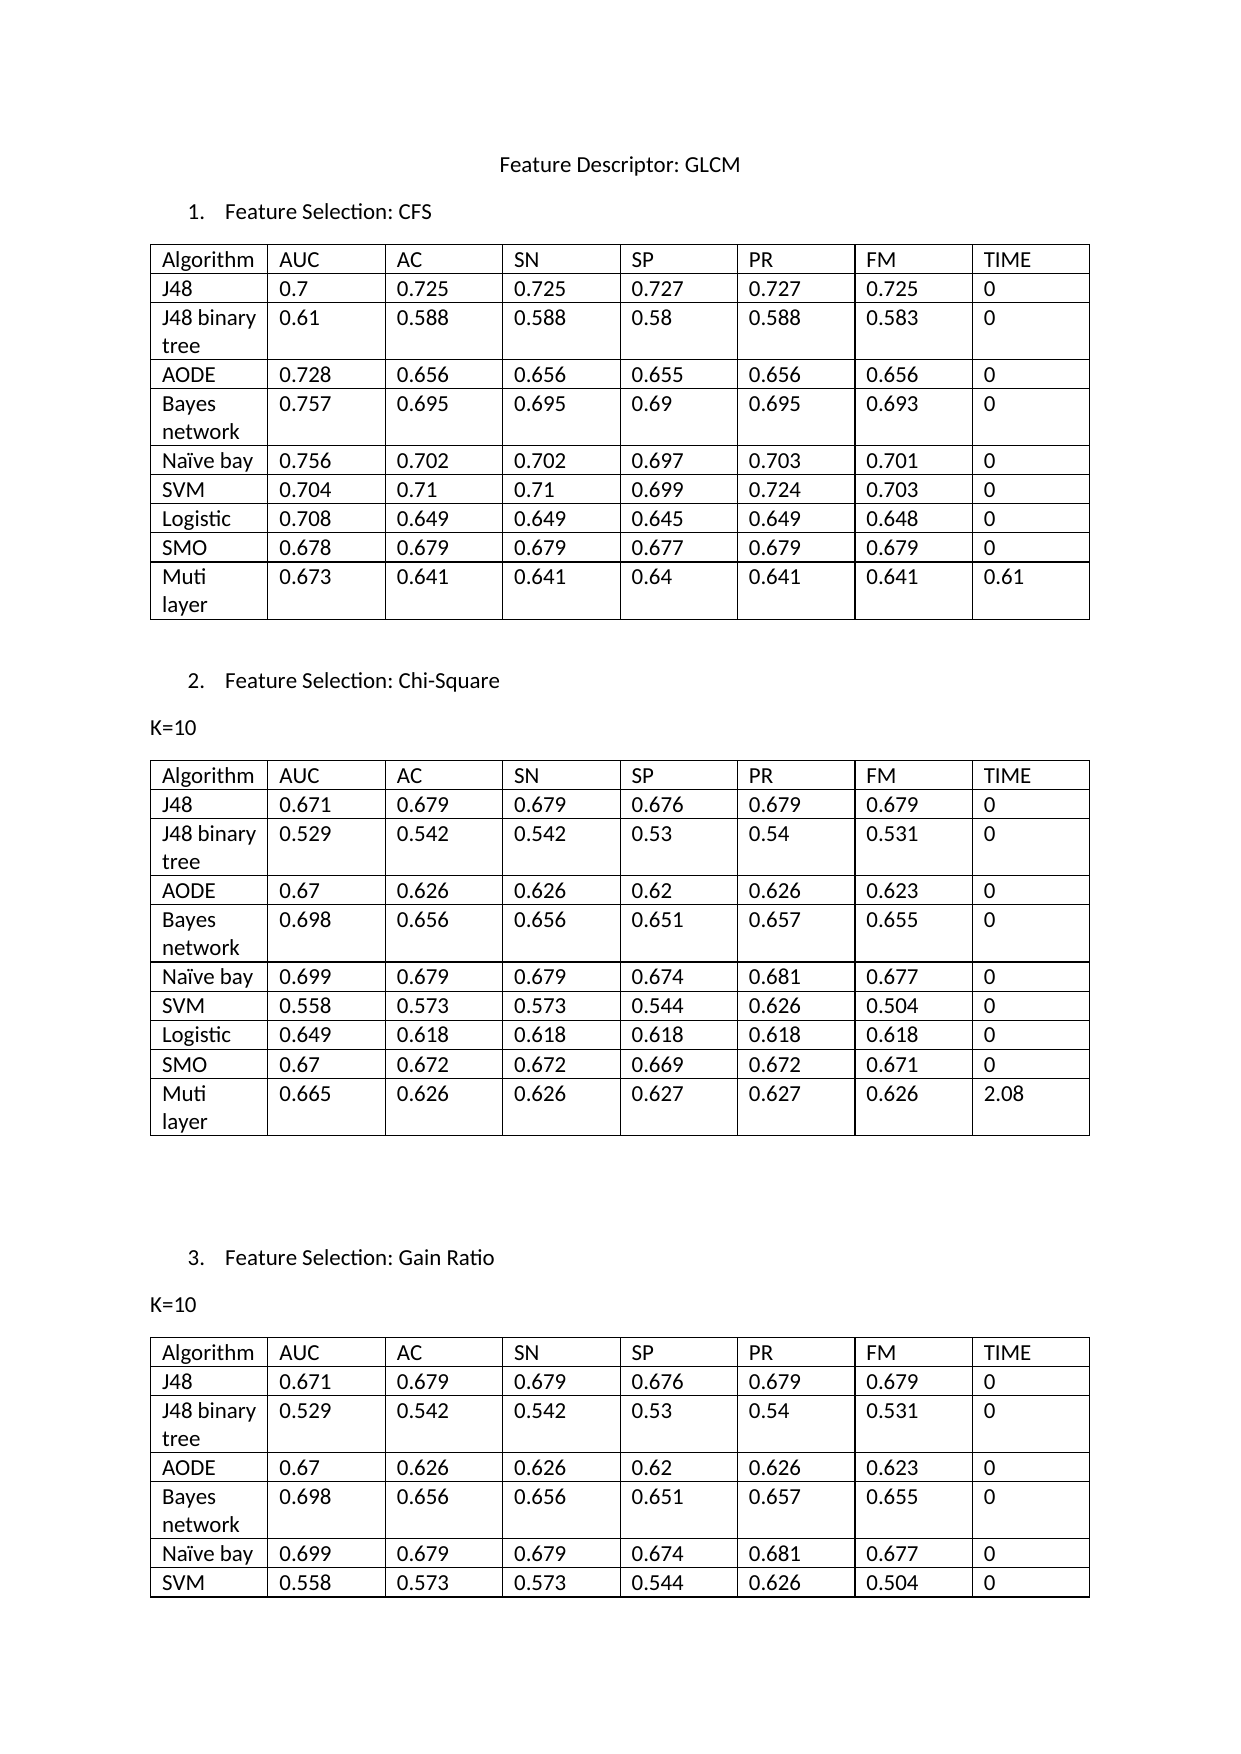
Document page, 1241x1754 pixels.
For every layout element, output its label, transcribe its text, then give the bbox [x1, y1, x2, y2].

table_cell 0.641 [386, 563, 502, 618]
table_cell 0.62 [621, 1453, 737, 1481]
table_cell 0.641 [503, 563, 620, 618]
table_cell 0.651 [621, 1482, 737, 1538]
table_cell 0.679 [503, 790, 620, 818]
table_header TIME [973, 761, 1089, 789]
table_cell 0.727 [621, 274, 737, 302]
table_cell 2.08 [973, 1079, 1089, 1135]
table_cell 0.677 [856, 1539, 972, 1567]
table_cell Naïve bay [151, 446, 267, 474]
table_cell AODE [151, 360, 267, 388]
table_cell 0.679 [386, 1367, 502, 1395]
table_cell 0.504 [856, 992, 972, 1019]
table_cell 0.649 [503, 504, 620, 532]
table_header FM [856, 1338, 972, 1366]
table_cell 0.724 [738, 475, 854, 503]
table_cell 0 [973, 876, 1089, 904]
table_header AUC [268, 761, 385, 789]
table_cell 0.656 [386, 1482, 502, 1538]
table_cell 0.655 [856, 1482, 972, 1538]
table_cell 0.677 [621, 533, 737, 561]
table_cell 0 [973, 446, 1089, 474]
table_cell Logistic [151, 504, 267, 532]
table_cell Muti layer [151, 563, 267, 618]
table_cell 0.53 [621, 819, 737, 875]
table_cell 0 [973, 1367, 1089, 1395]
table_cell SVM [151, 992, 267, 1019]
table_cell 0.626 [738, 1453, 854, 1481]
table_cell 0.641 [738, 563, 854, 618]
table_cell SVM [151, 475, 267, 503]
table_cell 0.757 [268, 389, 385, 445]
table_cell 0.542 [503, 1396, 620, 1452]
table_cell 0.67 [268, 1050, 385, 1078]
table_cell 0.671 [268, 790, 385, 818]
table_cell 0.61 [268, 303, 385, 359]
table_cell 0 [973, 389, 1089, 445]
table_cell 0.67 [268, 1453, 385, 1481]
table_cell 0.656 [503, 1482, 620, 1538]
table_cell 0.679 [503, 1367, 620, 1395]
table_cell 0.7 [268, 274, 385, 302]
table_cell 0 [973, 905, 1089, 961]
table_cell 0.676 [621, 790, 737, 818]
table_header AC [386, 761, 502, 789]
table_cell 0.626 [503, 876, 620, 904]
table_cell 0 [973, 963, 1089, 991]
table_cell 0.61 [973, 563, 1089, 618]
table_cell 0 [973, 475, 1089, 503]
table_cell 0.649 [268, 1021, 385, 1049]
table_cell 0.656 [738, 360, 854, 388]
table_cell 0.681 [738, 963, 854, 991]
table_cell 0.756 [268, 446, 385, 474]
table_cell 0.627 [621, 1079, 737, 1135]
table_cell 0.71 [503, 475, 620, 503]
table_cell 0.588 [738, 303, 854, 359]
table_cell AODE [151, 1453, 267, 1481]
table_cell 0.531 [856, 1396, 972, 1452]
table_cell SMO [151, 533, 267, 561]
table_cell 0.676 [621, 1367, 737, 1395]
table_cell 0.678 [268, 533, 385, 561]
table_cell 0.674 [621, 963, 737, 991]
table_cell 0.529 [268, 1396, 385, 1452]
table_cell 0.626 [503, 1453, 620, 1481]
table_cell 0.679 [386, 533, 502, 561]
table_cell 0 [973, 992, 1089, 1019]
table_cell 0.702 [386, 446, 502, 474]
table_cell 0.656 [386, 905, 502, 961]
table_cell 0 [973, 1568, 1089, 1596]
table_cell 0 [973, 274, 1089, 302]
table_cell 0.657 [738, 1482, 854, 1538]
table_cell 0.695 [386, 389, 502, 445]
table_cell 0.728 [268, 360, 385, 388]
table_cell 0.679 [856, 533, 972, 561]
table_cell 0.71 [386, 475, 502, 503]
table_cell 0.627 [738, 1079, 854, 1135]
table_cell 0 [973, 303, 1089, 359]
table_cell 0.544 [621, 992, 737, 1019]
table_cell 0 [973, 1021, 1089, 1049]
table_cell 0.583 [856, 303, 972, 359]
table_cell 0.573 [386, 992, 502, 1019]
table_header SN [503, 1338, 620, 1366]
table_cell 0.677 [856, 963, 972, 991]
table_cell AODE [151, 876, 267, 904]
table_cell 0.701 [856, 446, 972, 474]
table_cell J48 binary tree [151, 1396, 267, 1452]
table_cell 0.697 [621, 446, 737, 474]
table_cell J48 [151, 790, 267, 818]
table_header SP [621, 1338, 737, 1366]
table_cell 0.671 [856, 1050, 972, 1078]
table_cell 0.588 [503, 303, 620, 359]
table_cell 0.679 [738, 790, 854, 818]
table_cell 0 [973, 360, 1089, 388]
table_cell Naïve bay [151, 1539, 267, 1567]
text Feature Descriptor: GLCM [150, 150, 1090, 178]
table_cell 0 [973, 1050, 1089, 1078]
table_cell 0.725 [503, 274, 620, 302]
table_cell 0.699 [268, 1539, 385, 1567]
table_cell 0.679 [386, 963, 502, 991]
table_cell 0.698 [268, 1482, 385, 1538]
table_cell 0.672 [503, 1050, 620, 1078]
table_header PR [738, 1338, 854, 1366]
table_header AUC [268, 1338, 385, 1366]
table_cell 0.69 [621, 389, 737, 445]
table_cell 0.67 [268, 876, 385, 904]
table_cell J48 [151, 1367, 267, 1395]
table_cell 0.649 [386, 504, 502, 532]
table_cell 0.657 [738, 905, 854, 961]
table_cell 0.702 [503, 446, 620, 474]
table_cell 0 [973, 1396, 1089, 1452]
table_cell 0 [973, 1453, 1089, 1481]
table_cell 0.573 [503, 1568, 620, 1596]
table_cell 0.704 [268, 475, 385, 503]
table_cell 0.695 [503, 389, 620, 445]
table_cell 0.725 [856, 274, 972, 302]
table_cell 0.623 [856, 1453, 972, 1481]
table_cell 0 [973, 1482, 1089, 1538]
table_cell 0.679 [386, 1539, 502, 1567]
table_cell 0.679 [503, 963, 620, 991]
text K=10 [150, 713, 1090, 741]
table_cell 0.62 [621, 876, 737, 904]
table_cell 0.695 [738, 389, 854, 445]
table_header Algorithm [151, 245, 267, 273]
table_cell Bayes network [151, 1482, 267, 1538]
table_cell 0.673 [268, 563, 385, 618]
table_cell 0.656 [856, 360, 972, 388]
table_cell 0.618 [856, 1021, 972, 1049]
table_header TIME [973, 245, 1089, 273]
table_cell 0.542 [503, 819, 620, 875]
table_cell 0 [973, 790, 1089, 818]
table_cell 0.626 [503, 1079, 620, 1135]
table_cell Logistic [151, 1021, 267, 1049]
table_header Algorithm [151, 761, 267, 789]
table_cell 0.618 [621, 1021, 737, 1049]
table_header PR [738, 761, 854, 789]
table_cell 0.54 [738, 1396, 854, 1452]
table_cell 0.623 [856, 876, 972, 904]
table_cell 0.656 [503, 360, 620, 388]
table_cell 0.626 [386, 876, 502, 904]
table_header FM [856, 245, 972, 273]
table_cell 0.641 [856, 563, 972, 618]
table_cell 0.529 [268, 819, 385, 875]
table_cell 0.672 [738, 1050, 854, 1078]
table_cell 0.699 [621, 475, 737, 503]
table_cell 0.679 [738, 533, 854, 561]
list Feature Selection: Gain Ratio [187, 1243, 1090, 1271]
table_header SN [503, 245, 620, 273]
table_cell 0.573 [503, 992, 620, 1019]
table_header Algorithm [151, 1338, 267, 1366]
table_cell 0.573 [386, 1568, 502, 1596]
table_cell 0.679 [503, 533, 620, 561]
table_cell 0.64 [621, 563, 737, 618]
table_cell 0.703 [856, 475, 972, 503]
table_header TIME [973, 1338, 1089, 1366]
table_cell SVM [151, 1568, 267, 1596]
table_cell 0.504 [856, 1568, 972, 1596]
table_cell 0.626 [386, 1453, 502, 1481]
table_cell 0.651 [621, 905, 737, 961]
table_cell 0 [973, 1539, 1089, 1567]
table_cell 0.626 [738, 992, 854, 1019]
table_cell J48 binary tree [151, 303, 267, 359]
table_cell 0.693 [856, 389, 972, 445]
table_cell 0.626 [738, 876, 854, 904]
table_cell 0.672 [386, 1050, 502, 1078]
table_cell Bayes network [151, 905, 267, 961]
table_cell 0.708 [268, 504, 385, 532]
table_cell 0.665 [268, 1079, 385, 1135]
table_cell 0.531 [856, 819, 972, 875]
table_cell 0.669 [621, 1050, 737, 1078]
table_cell 0 [973, 504, 1089, 532]
table_cell 0.645 [621, 504, 737, 532]
table_cell 0.649 [738, 504, 854, 532]
table_cell 0.542 [386, 1396, 502, 1452]
table_header FM [856, 761, 972, 789]
table_cell 0.656 [503, 905, 620, 961]
table_cell 0.588 [386, 303, 502, 359]
table_cell 0.679 [856, 790, 972, 818]
table_cell 0.626 [738, 1568, 854, 1596]
table_cell 0.679 [738, 1367, 854, 1395]
list Feature Selection: CFS [187, 197, 1090, 225]
table_header AC [386, 1338, 502, 1366]
table_cell 0 [973, 533, 1089, 561]
list Feature Selection: Chi-Square [187, 666, 1090, 694]
table_header SN [503, 761, 620, 789]
table_cell 0.626 [386, 1079, 502, 1135]
table_cell J48 [151, 274, 267, 302]
table_cell 0.544 [621, 1568, 737, 1596]
table_cell 0.655 [621, 360, 737, 388]
text K=10 [150, 1290, 1090, 1318]
table_cell 0.58 [621, 303, 737, 359]
table_cell 0.618 [386, 1021, 502, 1049]
table_cell 0 [973, 819, 1089, 875]
table_header SP [621, 761, 737, 789]
table_cell 0.698 [268, 905, 385, 961]
table_cell 0.703 [738, 446, 854, 474]
table_cell 0.54 [738, 819, 854, 875]
table_cell 0.681 [738, 1539, 854, 1567]
table_cell 0.558 [268, 992, 385, 1019]
table_cell 0.674 [621, 1539, 737, 1567]
table_cell 0.648 [856, 504, 972, 532]
table_header AUC [268, 245, 385, 273]
table_cell 0.725 [386, 274, 502, 302]
table_cell 0.679 [386, 790, 502, 818]
table_cell 0.679 [503, 1539, 620, 1567]
table_cell Bayes network [151, 389, 267, 445]
table_cell J48 binary tree [151, 819, 267, 875]
table_cell SMO [151, 1050, 267, 1078]
table_cell 0.656 [386, 360, 502, 388]
table_cell 0.626 [856, 1079, 972, 1135]
table_cell 0.727 [738, 274, 854, 302]
table_cell 0.671 [268, 1367, 385, 1395]
table_cell 0.655 [856, 905, 972, 961]
table_cell 0.542 [386, 819, 502, 875]
table_cell Naïve bay [151, 963, 267, 991]
table_header SP [621, 245, 737, 273]
table_cell 0.618 [503, 1021, 620, 1049]
table_cell 0.618 [738, 1021, 854, 1049]
table_cell 0.558 [268, 1568, 385, 1596]
table_cell 0.53 [621, 1396, 737, 1452]
table_header AC [386, 245, 502, 273]
table_cell Muti layer [151, 1079, 267, 1135]
table_cell 0.699 [268, 963, 385, 991]
table_header PR [738, 245, 854, 273]
table_cell 0.679 [856, 1367, 972, 1395]
